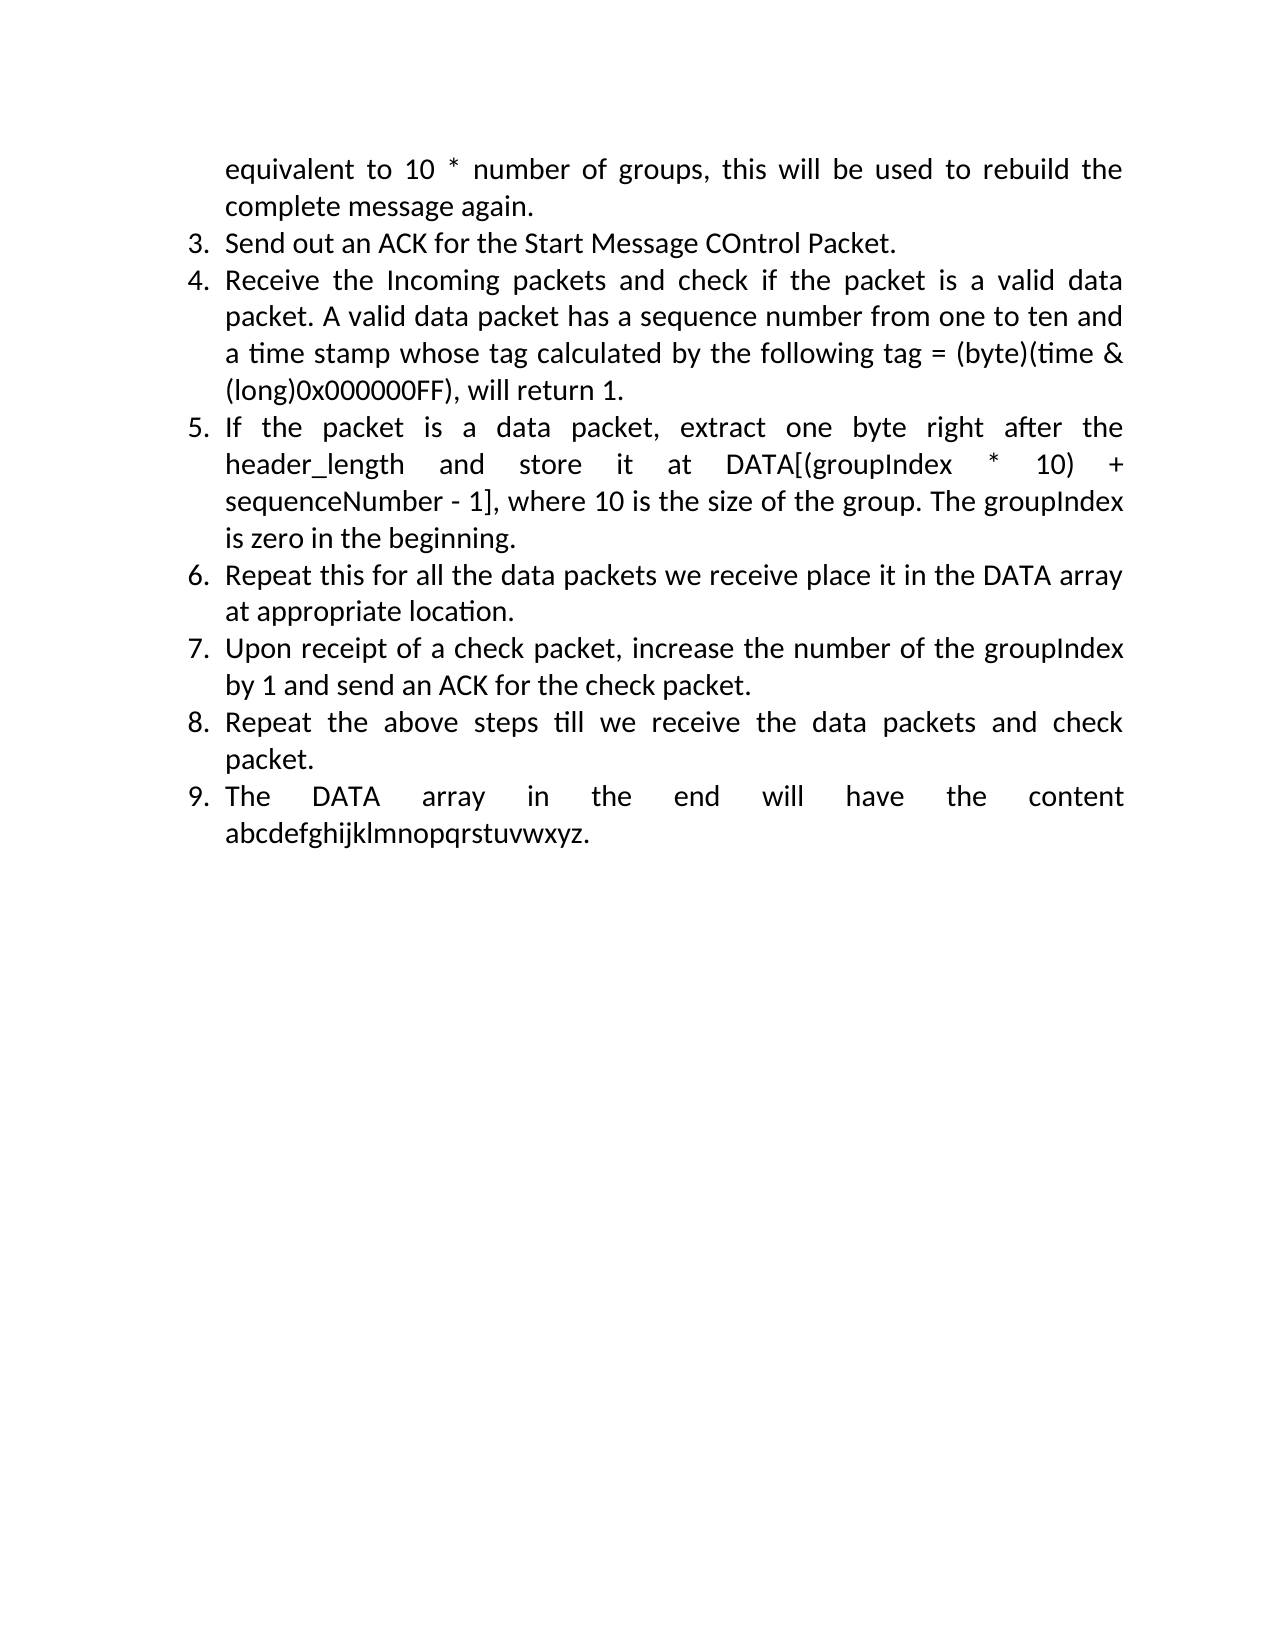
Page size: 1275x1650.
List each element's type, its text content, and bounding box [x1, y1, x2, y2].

list Repeat the above steps till we receive the data packets and check packet. [187, 703, 1125, 777]
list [187, 150, 1125, 224]
list If the packet is a data packet, extract one byte right after the header_length and store it at DATA[(groupIndex * 10) + sequenceNumber - 1], where 10 is the size of the group. The groupIndex is zero in the beginning. [187, 408, 1125, 556]
list Upon receipt of a check packet, increase the number of the groupIndex by 1 and send an ACK for the check packet. [187, 629, 1125, 703]
list Receive the Incoming packets and check if the packet is a valid data packet. A valid data packet has a sequence number from one to ten and a time stamp whose tag calculated by the following tag = (byte)(time & (long)0x000000FF), will return 1. [187, 261, 1125, 408]
list The DATA array in the end will have the content abcdefghijklmnopqrstuvwxyz. [187, 777, 1125, 851]
list Repeat this for all the data packets we receive place it in the DATA array at appropriate location. [187, 556, 1125, 629]
list Send out an ACK for the Start Message COntrol Packet. [187, 224, 1125, 261]
